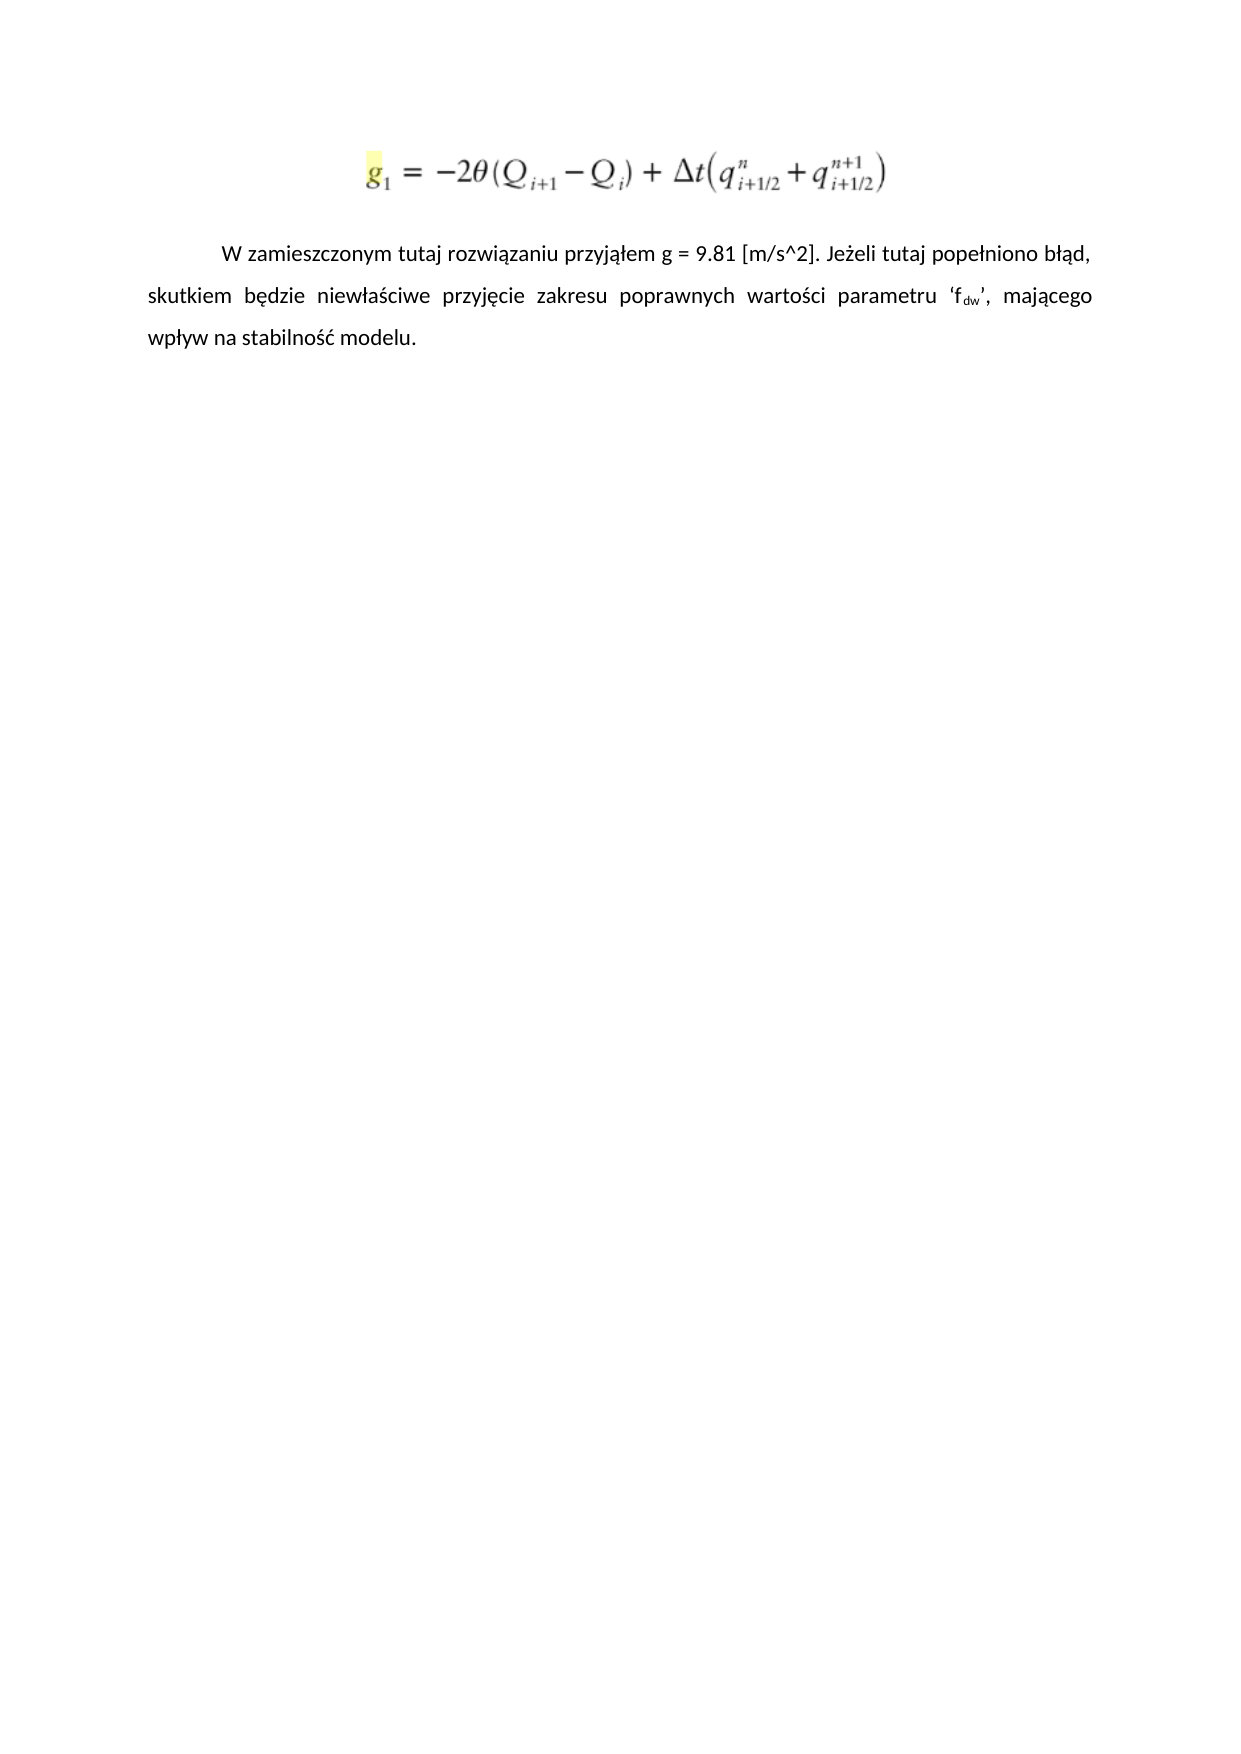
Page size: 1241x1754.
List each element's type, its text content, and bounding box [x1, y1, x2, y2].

text W zamieszczonym tutaj rozwiązaniu przyjąłem g = 9.81 [m/s^2]. Jeżeli tutaj popełniono błąd, skutkiem będzie niewłaściwe przyjęcie zakresu poprawnych wartości parametru ‘fdw’, mającego wpływ na stabilność modelu. [148, 239, 1093, 351]
picture [340, 147, 900, 209]
